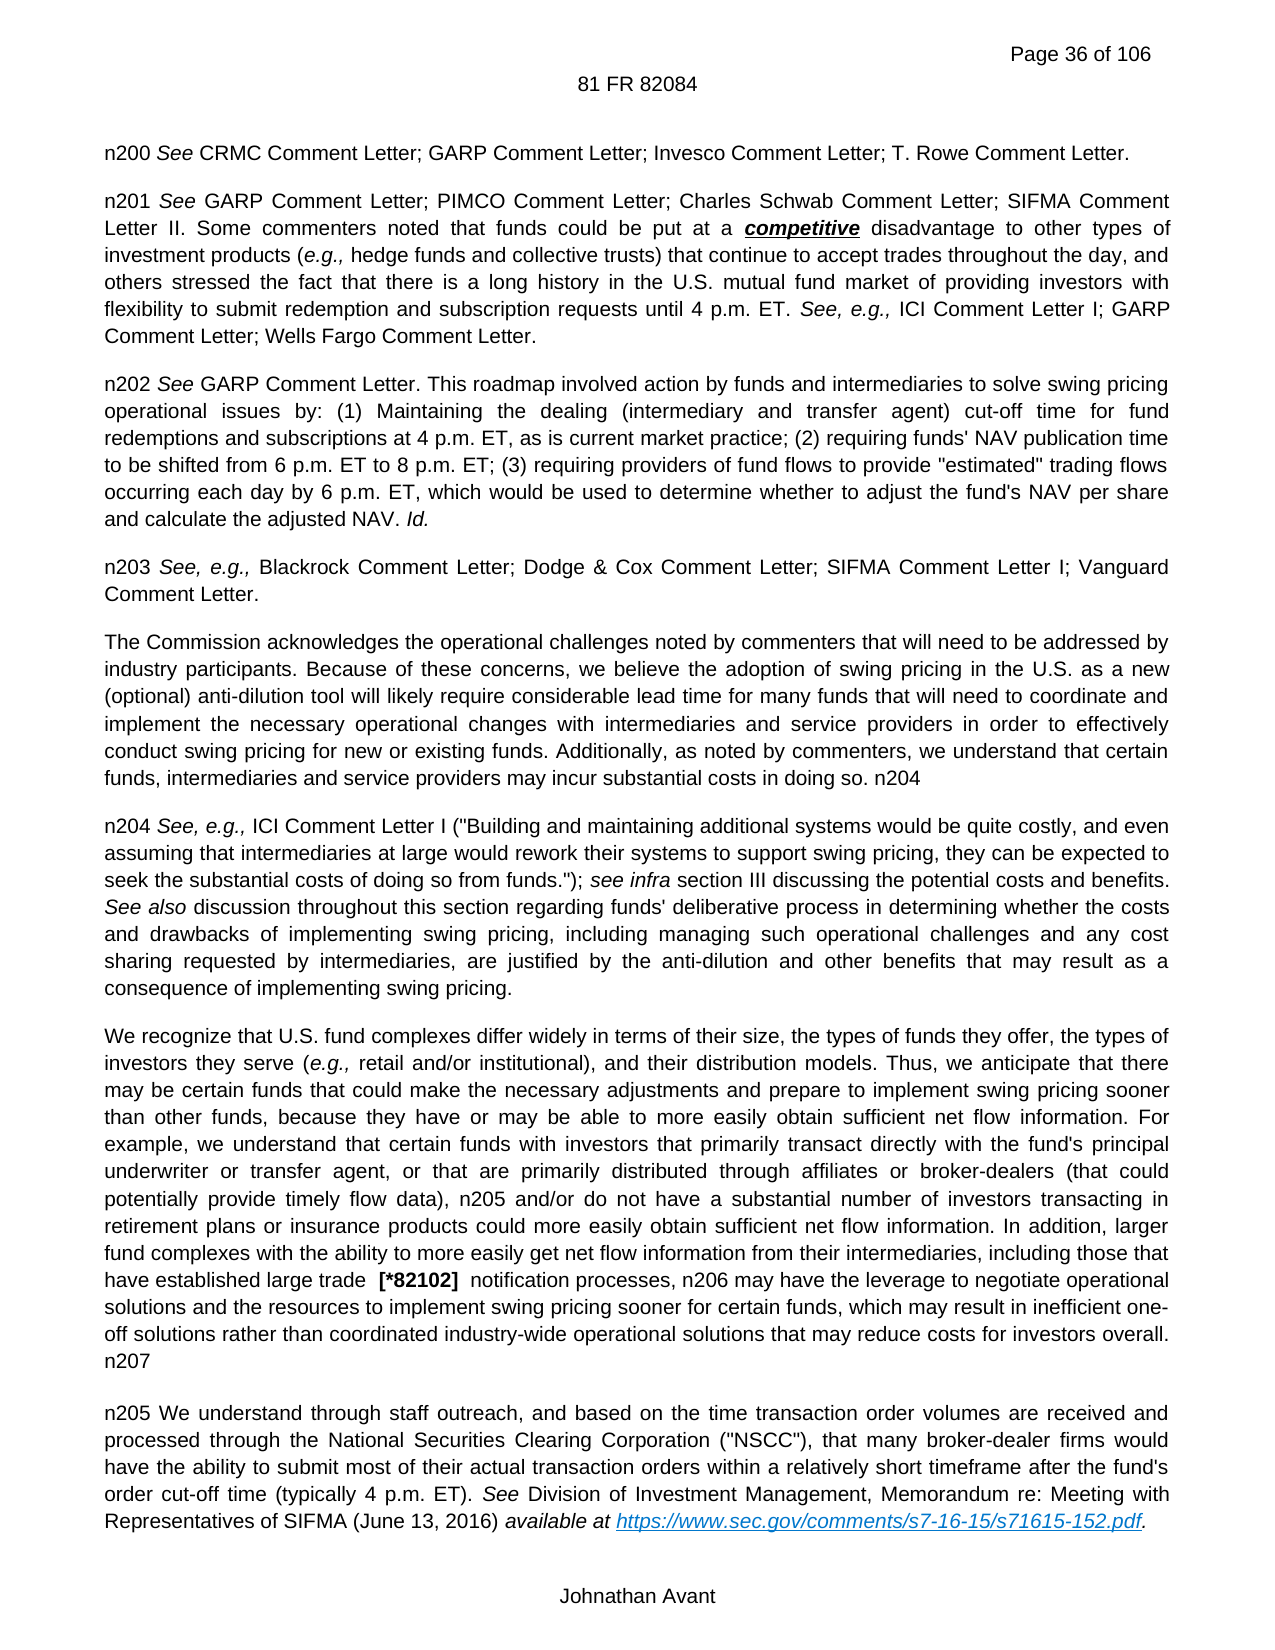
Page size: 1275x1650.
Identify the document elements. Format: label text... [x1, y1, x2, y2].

text n200 See CRMC Comment Letter; GARP Comment Letter; Invesco Comment Letter; T. Rowe Comment Letter. [104, 137, 1171, 164]
text n205 We understand through staff outreach, and based on the time transaction order volumes are received and processed through the National Securities Clearing Corporation ("NSCC"), that many broker-dealer firms would have the ability to submit most of their actual transaction orders within a relatively short timeframe after the fund's order cut-off time (typically 4 p.m. ET). See Division of Investment Management, Memorandum re: Meeting with Representatives of SIFMA (June 13, 2016) available at https://www.sec.gov/comments/s7-16-15/s71615-152.pdf. [104, 1398, 1171, 1533]
text n201 See GARP Comment Letter; PIMCO Comment Letter; Charles Schwab Comment Letter; SIFMA Comment Letter II. Some commenters noted that funds could be put at a competitive disadvantage to other types of investment products (e.g., hedge funds and collective trusts) that continue to accept trades throughout the day, and others stressed the fact that there is a long history in the U.S. mutual fund market of providing investors with flexibility to submit redemption and subscription requests until 4 p.m. ET. See, e.g., ICI Comment Letter I; GARP Comment Letter; Wells Fargo Comment Letter. [104, 185, 1171, 348]
text The Commission acknowledges the operational challenges noted by commenters that will need to be addressed by industry participants. Because of these concerns, we believe the adoption of swing pricing in the U.S. as a new (optional) anti-dilution tool will likely require considerable lead time for many funds that will need to coordinate and implement the necessary operational changes with intermediaries and service providers in order to effectively conduct swing pricing for new or existing funds. Additionally, as noted by commenters, we understand that certain funds, intermediaries and service providers may incur substantial costs in doing so. n204 [104, 627, 1171, 789]
text n202 See GARP Comment Letter. This roadmap involved action by funds and intermediaries to solve swing pricing operational issues by: (1) Maintaining the dealing (intermediary and transfer agent) cut-off time for fund redemptions and subscriptions at 4 p.m. ET, as is current market practice; (2) requiring funds' NAV publication time to be shifted from 6 p.m. ET to 8 p.m. ET; (3) requiring providers of fund flows to provide "estimated" trading flows occurring each day by 6 p.m. ET, which would be used to determine whether to adjust the fund's NAV per share and calculate the adjusted NAV. Id. [104, 369, 1171, 531]
text n204 See, e.g., ICI Comment Letter I ("Building and maintaining additional systems would be quite costly, and even assuming that intermediaries at large would rework their systems to support swing pricing, they can be expected to seek the substantial costs of doing so from funds."); see infra section III discussing the potential costs and benefits. See also discussion throughout this section regarding funds' deliberative process in determining whether the costs and drawbacks of implementing swing pricing, including managing such operational challenges and any cost sharing requested by intermediaries, are justified by the anti-dilution and other benefits that may result as a consequence of implementing swing pricing. [104, 810, 1171, 1000]
text n203 See, e.g., Blackrock Comment Letter; Dodge & Cox Comment Letter; SIFMA Comment Letter I; Vanguard Comment Letter. [104, 552, 1171, 606]
text We recognize that U.S. fund complexes differ widely in terms of their size, the types of funds they offer, the types of investors they serve (e.g., retail and/or institutional), and their distribution models. Thus, we anticipate that there may be certain funds that could make the necessary adjustments and prepare to implement swing pricing sooner than other funds, because they have or may be able to more easily obtain sufficient net flow information. For example, we understand that certain funds with investors that primarily transact directly with the fund's principal underwriter or transfer agent, or that are primarily distributed through affiliates or broker-dealers (that could potentially provide timely flow data), n205 and/or do not have a substantial number of investors transacting in retirement plans or insurance products could more easily obtain sufficient net flow information. In addition, larger fund complexes with the ability to more easily get net flow information from their intermediaries, including those that have established large trade [*82102] notification processes, n206 may have the leverage to negotiate operational solutions and the resources to implement swing pricing sooner for certain funds, which may result in inefficient one-off solutions rather than coordinated industry-wide operational solutions that may reduce costs for investors overall. n207 [104, 1021, 1171, 1373]
